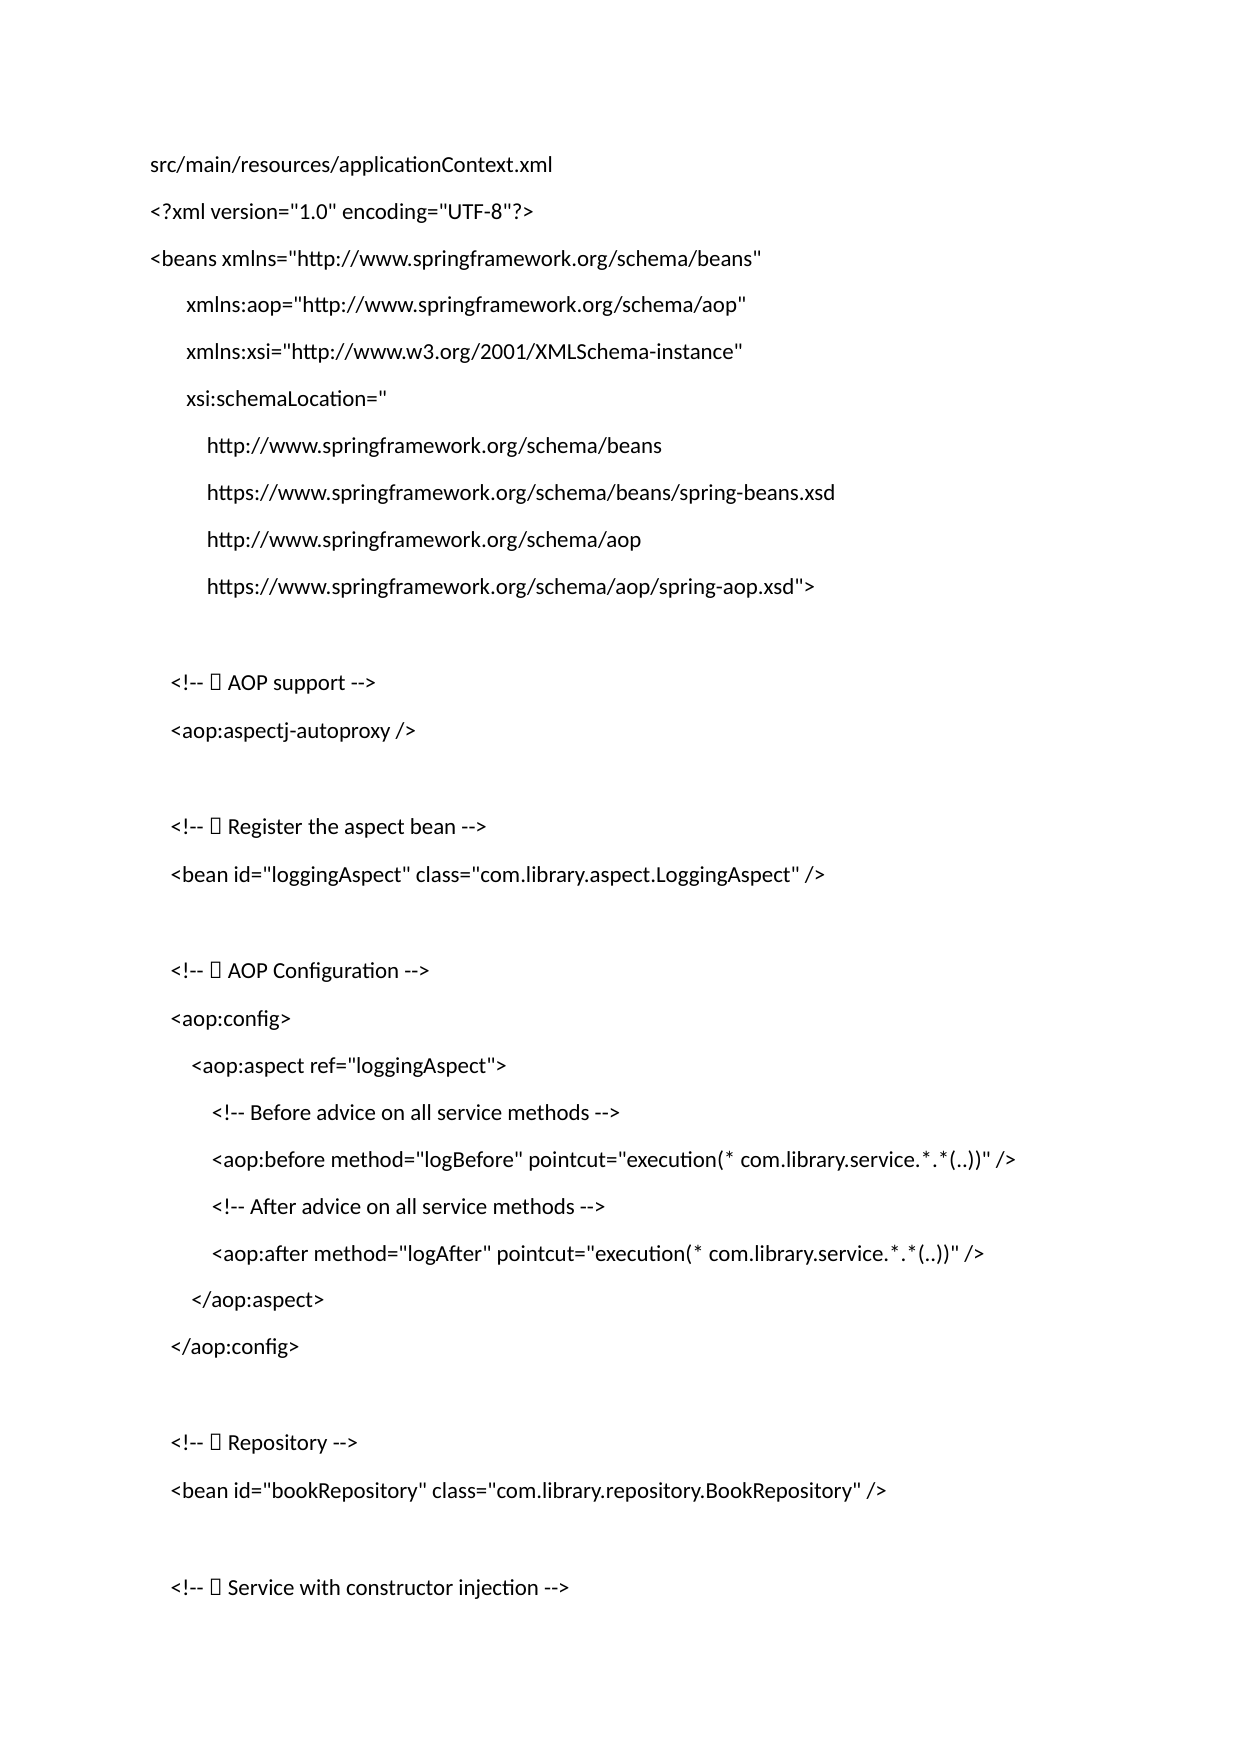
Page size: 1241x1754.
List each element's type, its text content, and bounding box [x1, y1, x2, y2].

text <!-- ✅ Register the aspect bean --> [150, 810, 1090, 841]
text <!-- Before advice on all service methods --> [150, 1098, 1090, 1126]
text <bean id="bookRepository" class="com.library.repository.BookRepository" /> [150, 1477, 1090, 1505]
text http://www.springframework.org/schema/aop [150, 525, 1090, 553]
text <!-- ✅ AOP support --> [150, 666, 1090, 697]
text xmlns:aop="http://www.springframework.org/schema/aop" [150, 291, 1090, 319]
text <!-- After advice on all service methods --> [150, 1192, 1090, 1220]
text <!-- ✅ Repository --> [150, 1426, 1090, 1457]
text </aop:config> [150, 1332, 1090, 1361]
text <bean id="loggingAspect" class="com.library.aspect.LoggingAspect" /> [150, 860, 1090, 888]
text <aop:config> [150, 1004, 1090, 1032]
text src/main/resources/applicationContext.xml [150, 150, 1090, 178]
text <?xml version="1.0" encoding="UTF-8"?> [150, 197, 1090, 225]
text xsi:schemaLocation=" [150, 384, 1090, 412]
text xmlns:xsi="http://www.w3.org/2001/XMLSchema-instance" [150, 337, 1090, 366]
text <aop:before method="logBefore" pointcut="execution(* com.library.service.*.*(..))" /> [150, 1145, 1090, 1173]
text <aop:aspect ref="loggingAspect"> [150, 1051, 1090, 1079]
text <aop:aspectj-autoproxy /> [150, 716, 1090, 744]
text https://www.springframework.org/schema/aop/spring-aop.xsd"> [150, 572, 1090, 600]
text <!-- ✅ Service with constructor injection --> [150, 1570, 1090, 1602]
text <aop:after method="logAfter" pointcut="execution(* com.library.service.*.*(..))" /> [150, 1239, 1090, 1267]
text <beans xmlns="http://www.springframework.org/schema/beans" [150, 244, 1090, 272]
text http://www.springframework.org/schema/beans [150, 431, 1090, 459]
text </aop:aspect> [150, 1286, 1090, 1314]
text <!-- ✅ AOP Configuration --> [150, 954, 1090, 985]
text https://www.springframework.org/schema/beans/spring-beans.xsd [150, 478, 1090, 506]
